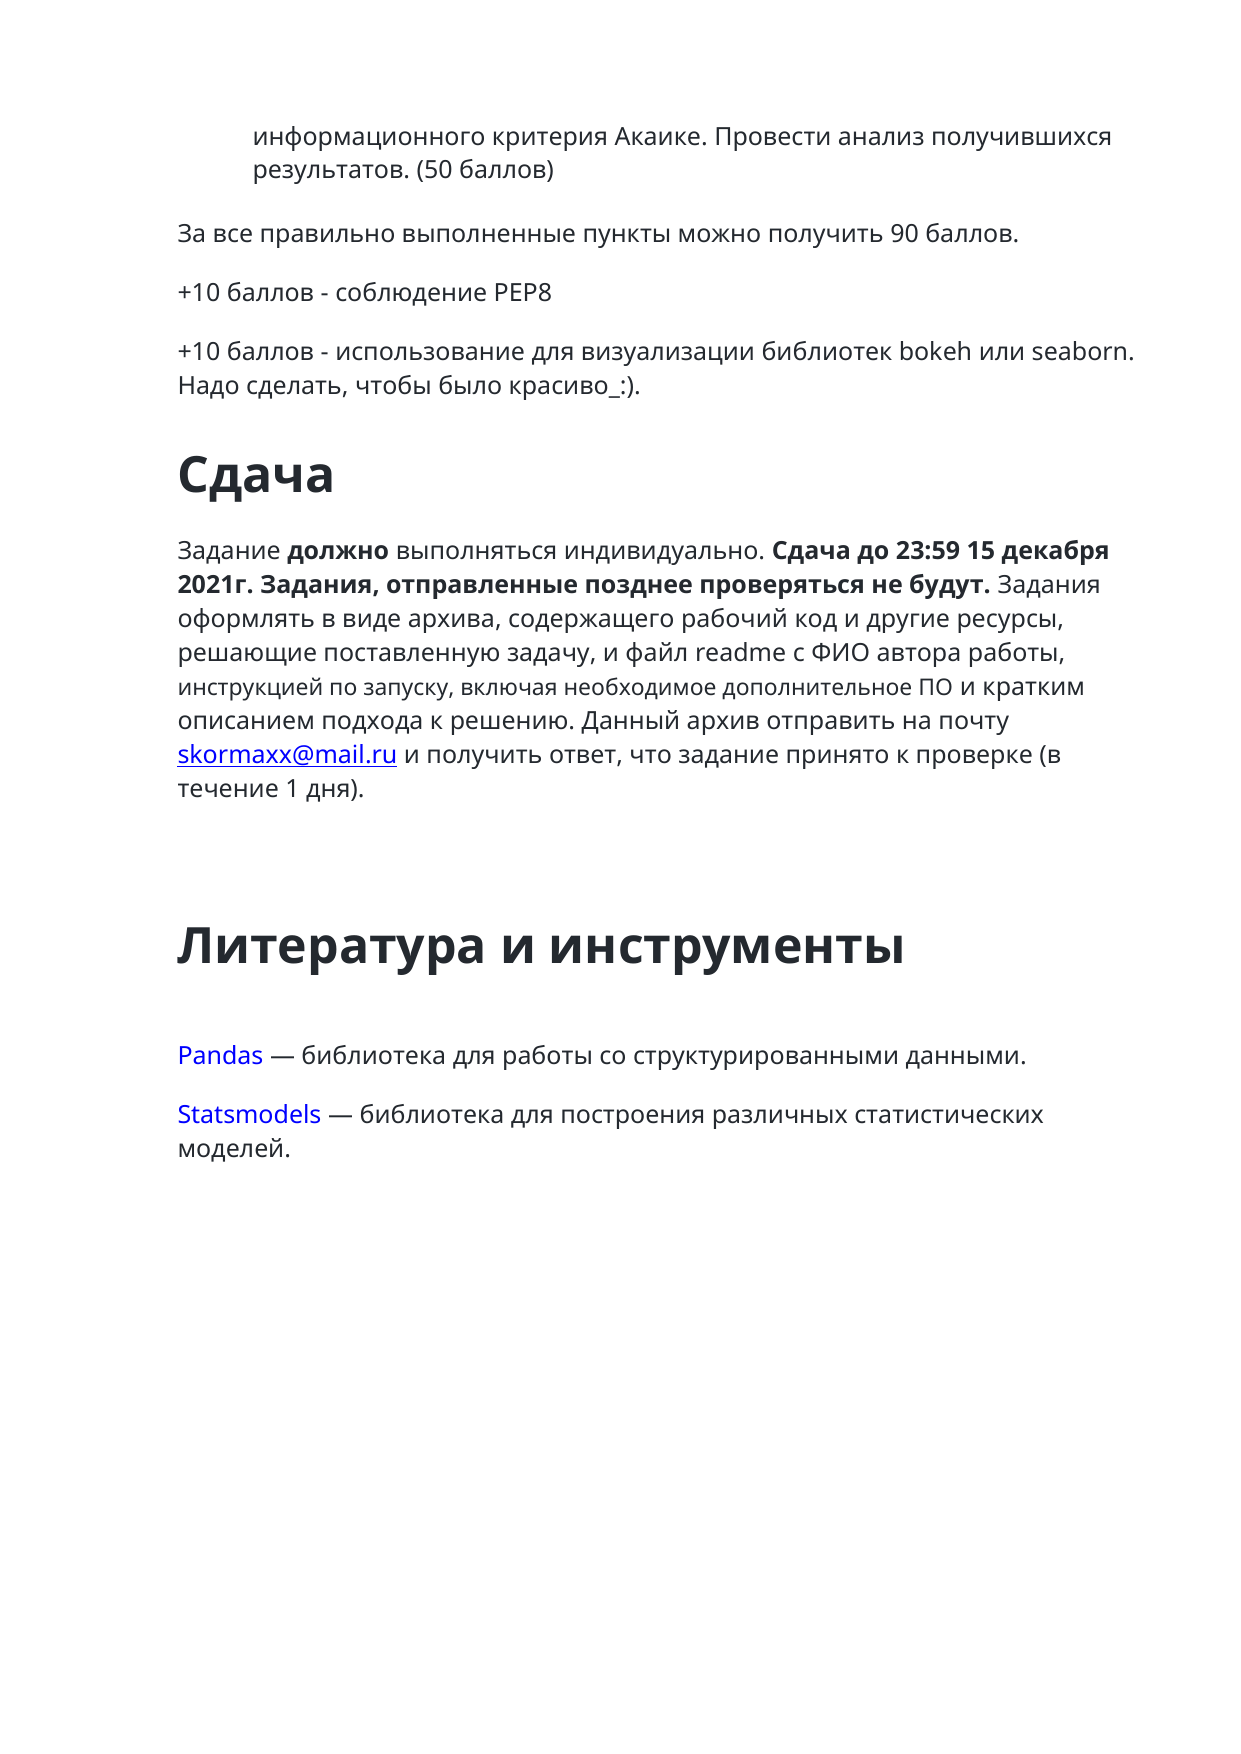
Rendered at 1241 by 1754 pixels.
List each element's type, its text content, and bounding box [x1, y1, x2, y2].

text Statsmodels — библиотека для построения различных статистических моделей. [177, 1097, 1152, 1165]
text +10 баллов - использование для визуализации библиотек bokeh или seaborn. Надо сделать, чтобы было красиво_:). [177, 333, 1152, 402]
text Литература и инструменты [177, 910, 1152, 978]
text Задание должно выполняться индивидуально. Сдача до 23:59 15 декабря 2021г. Задания, отправленные позднее проверяться не будут. Задания оформлять в виде архива, содержащего рабочий код и другие ресурсы, решающие поставленную задачу, и файл readme с ФИО автора работы, инструкцией по запуску, включая необходимое дополнительное ПО и кратким описанием подхода к решению. Данный архив отправить на почту skormaxx@mail.ru и получить ответ, что задание принято к проверке (в течение 1 дня). [177, 532, 1152, 805]
text +10 баллов - соблюдение PEP8 [177, 274, 1152, 308]
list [215, 118, 1152, 186]
text За все правильно выполненные пункты можно получить 90 баллов. [177, 215, 1152, 249]
text Сдача [177, 439, 1152, 507]
text Pandas — библиотека для работы со структурированными данными. [177, 1038, 1152, 1072]
